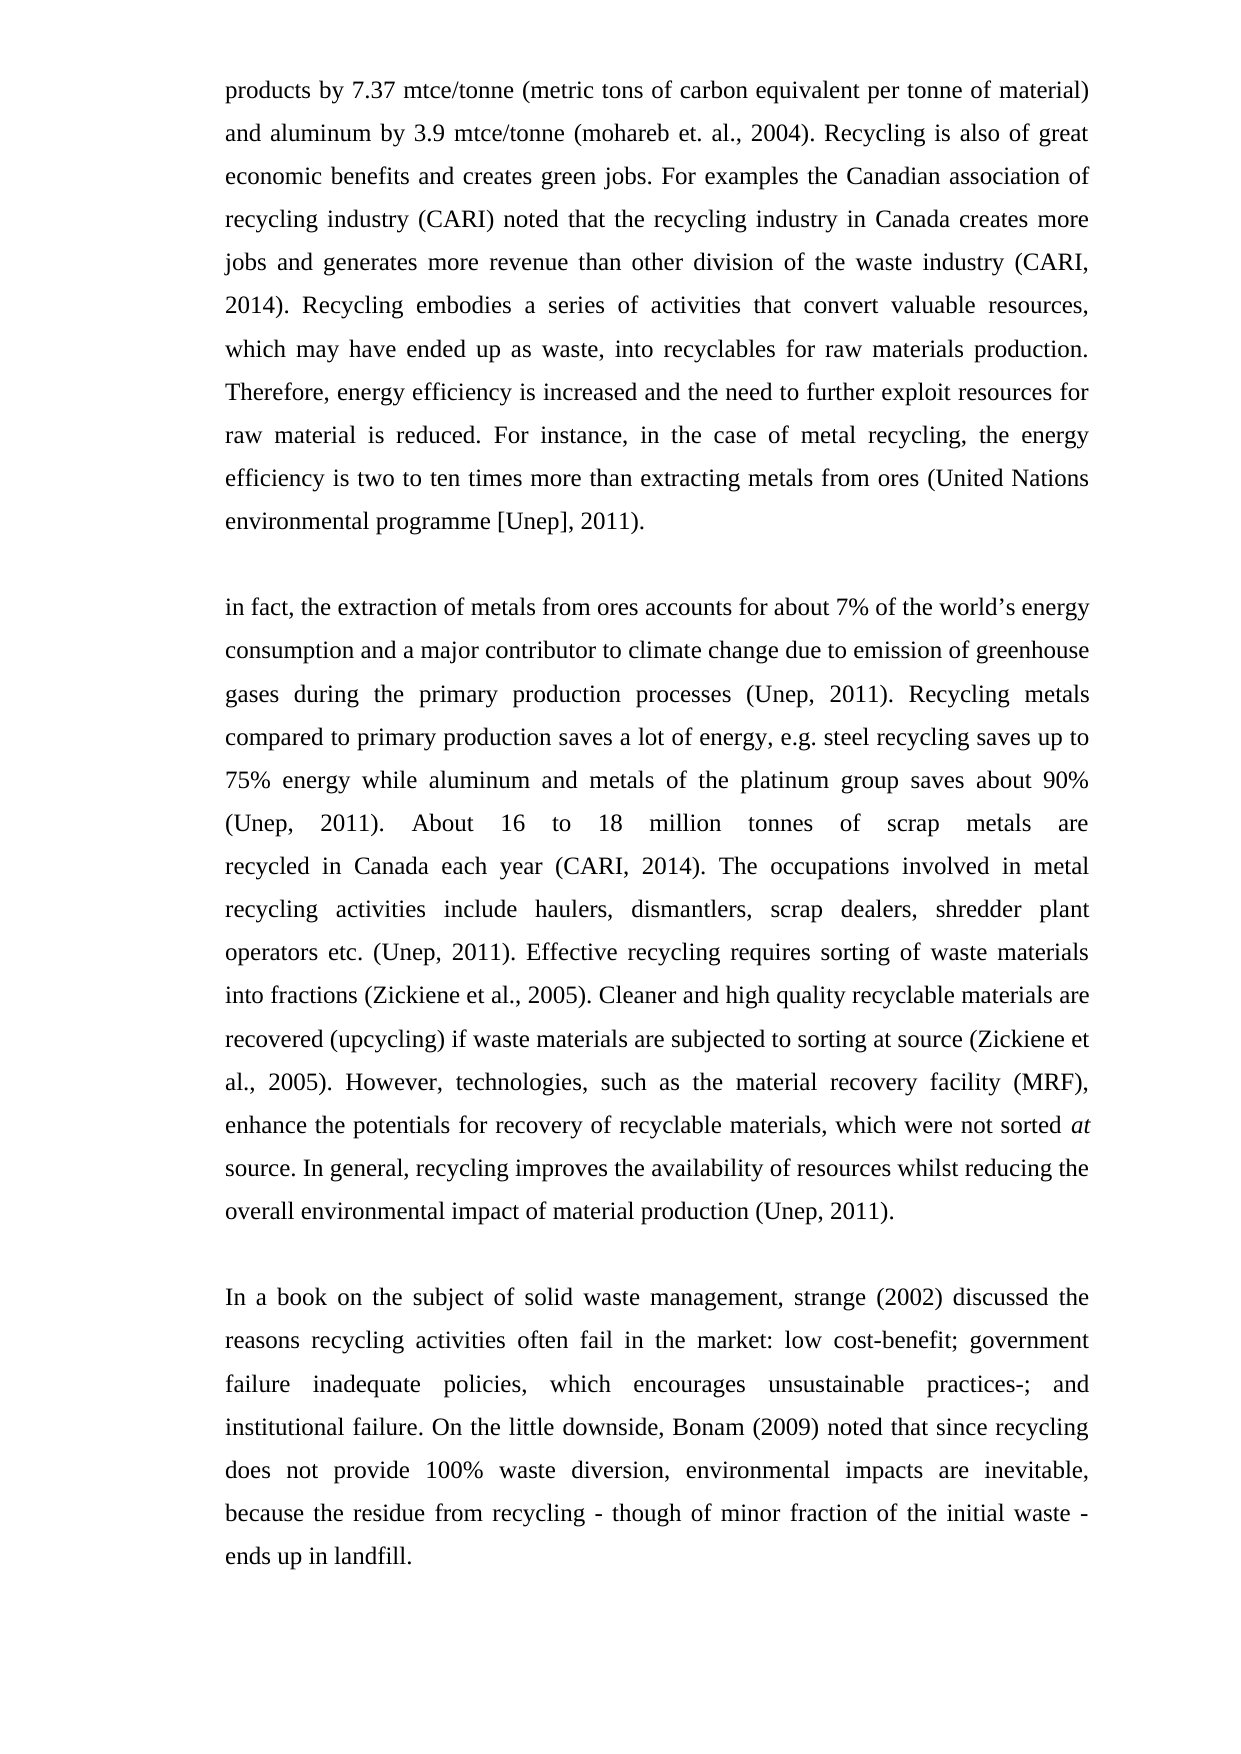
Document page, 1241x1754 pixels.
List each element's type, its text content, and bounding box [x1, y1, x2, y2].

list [225, 75, 1090, 535]
list In a book on the subject of solid waste management, strange (2002) discussed the reasons recycling activities often fail in the market: low cost-benefit; government failure inadequate policies, which encourages unsustainable practices-; and institutional failure. On the little downside, Bonam (2009) noted that since recycling does not provide 100% waste diversion, environmental impacts are inevitable, because the residue from recycling - though of minor fraction of the initial waste - ends up in landfill. [225, 1282, 1090, 1570]
list in fact, the extraction of metals from ores accounts for about 7% of the world’s energy consumption and a major contributor to climate change due to emission of greenhouse gases during the primary production processes (Unep, 2011). Recycling metals compared to primary production saves a lot of energy, e.g. steel recycling saves up to 75% energy while aluminum and metals of the platinum group saves about 90% (Unep, 2011). About 16 to 18 million tonnes of scrap metals are recycled in Canada each year (CARI, 2014). The occupations involved in metal recycling activities include haulers, dismantlers, scrap dealers, shredder plant operators etc. (Unep, 2011). Effective recycling requires sorting of waste materials into fractions (Zickiene et al., 2005). Cleaner and high quality recyclable materials are recovered (upcycling) if waste materials are subjected to sorting at source (Zickiene et al., 2005). However, technologies, such as the material recovery facility (MRF), enhance the potentials for recovery of recyclable materials, which were not sorted at source. In general, recycling improves the availability of resources whilst reducing the overall environmental impact of material production (Unep, 2011). [225, 592, 1090, 1225]
